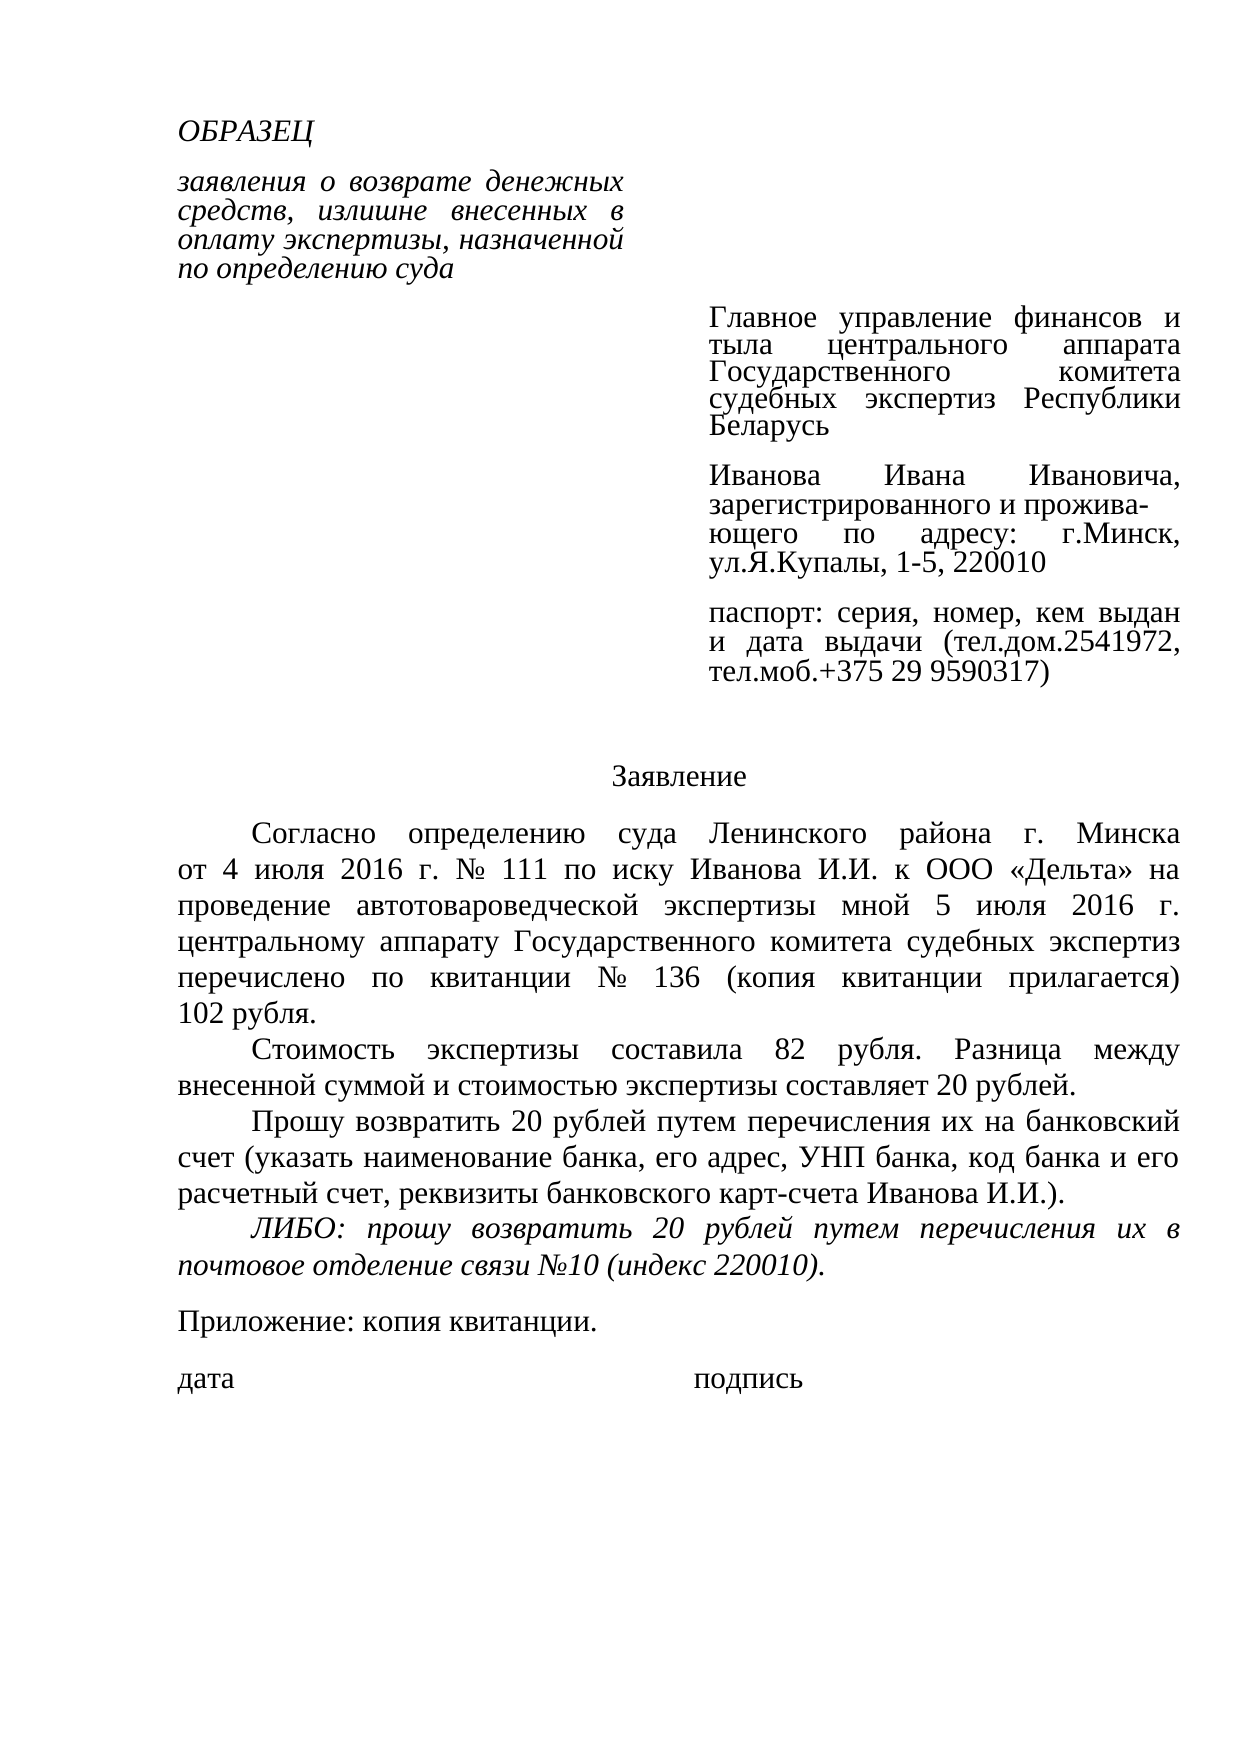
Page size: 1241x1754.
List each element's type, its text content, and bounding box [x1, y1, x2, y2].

text Иванова Ивана Ивановича, зарегистрированного и прожива-ющего по адресу: г.Минск, ул.Я.Купалы, 1-5, 220010 [709, 462, 1181, 578]
text заявления о возврате денежных средств, излишне внесенных в оплату экспертизы, назначенной по определению суда [177, 168, 624, 285]
text Прошу возвратить 20 рублей путем перечисления их на банковский счет (указать наименование банка, его адрес, УНП банка, код банка и его расчетный счет, реквизиты банковского карт-счета Иванова И.И.). [177, 1102, 1181, 1210]
text паспорт: серия, номер, кем выдан и дата выдачи (тел.дом.2541972, тел.моб.+375 29 9590317) [709, 599, 1181, 687]
text Приложение: копия квитанции. [177, 1302, 1181, 1338]
text дата подпись [177, 1359, 1181, 1395]
text ОБРАЗЕЦ [177, 118, 1181, 147]
text Стоимость экспертизы составила 82 рубля. Разница между внесенной суммой и стоимостью экспертизы составляет 20 рублей. [177, 1030, 1181, 1102]
text Согласно определению суда Ленинского района г. Минска от 4 июля 2016 г. № 111 по иску Иванова И.И. к ООО «Дельта» на проведение автотовароведческой экспертизы мной 5 июля 2016 г. центральному аппарату Государственного комитета судебных экспертиз перечислено по квитанции № 136 (копия квитанции прилагается) 102 рубля. [177, 814, 1181, 1030]
text Заявление [177, 758, 1181, 794]
text ЛИБО: прошу возвратить 20 рублей путем перечисления их в почтовое отделение связи №10 (индекс 220010). [177, 1210, 1181, 1282]
text Главное управление финансов и тыла центрального аппарата Государственного комитета судебных экспертиз Республики Беларусь [709, 306, 1181, 441]
